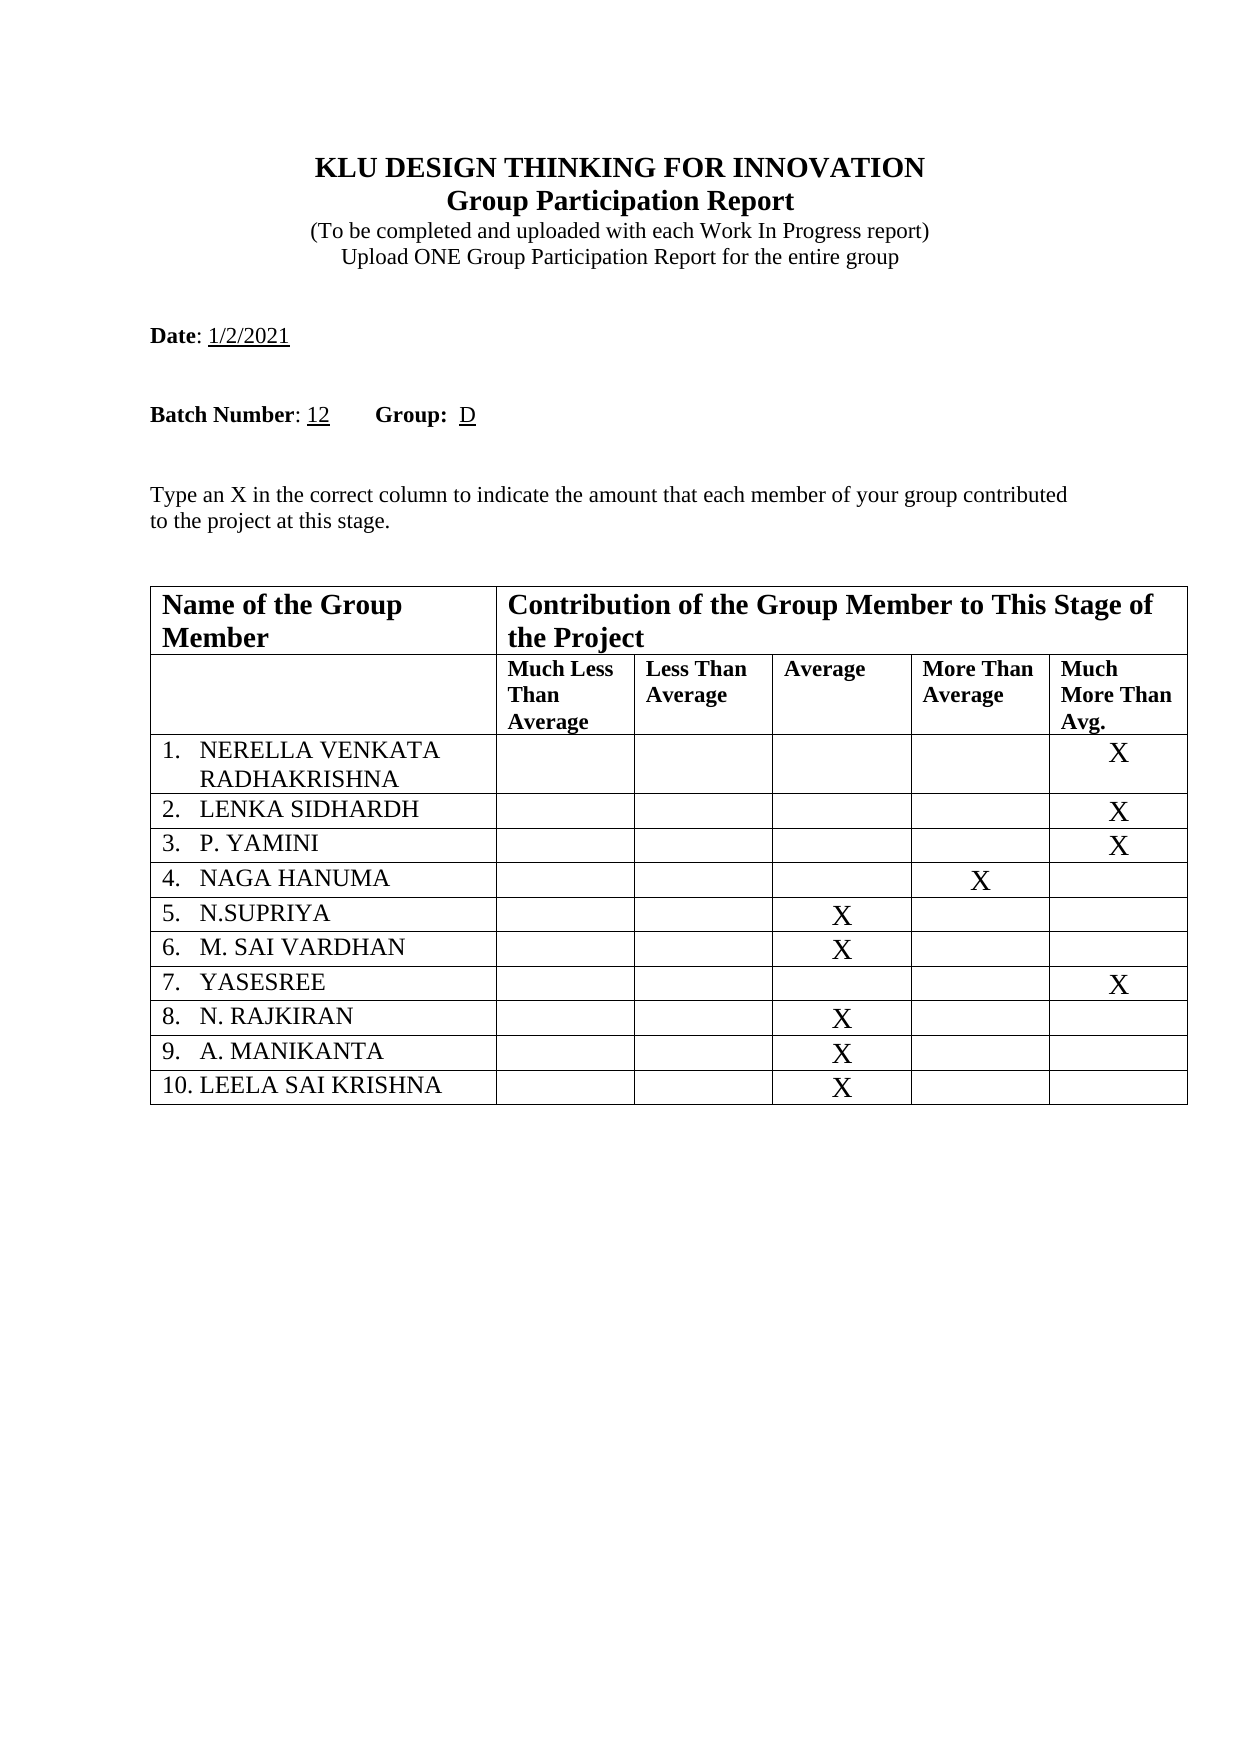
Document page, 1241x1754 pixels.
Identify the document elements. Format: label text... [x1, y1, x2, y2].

table_cell Much Less Than Average [497, 655, 634, 734]
table_cell N. RAJKIRAN [151, 1001, 496, 1035]
table_cell [635, 863, 772, 897]
table_cell X [1050, 794, 1187, 827]
table_cell [1050, 1036, 1187, 1069]
table_cell [635, 735, 772, 793]
table_cell Average [773, 655, 911, 734]
table_cell [912, 1071, 1049, 1104]
table_cell X [1050, 735, 1187, 793]
table_cell X [773, 898, 911, 931]
table_header Name of the Group Member [151, 587, 496, 654]
table_cell [497, 898, 634, 931]
table_cell [635, 932, 772, 966]
table_cell [773, 794, 911, 827]
table_cell P. YAMINI [151, 829, 496, 862]
table_cell [151, 655, 496, 734]
table_cell [635, 1036, 772, 1069]
text Batch Number: 12 Group: D [150, 402, 1090, 428]
table_cell X [1050, 967, 1187, 1000]
table_cell [1050, 898, 1187, 931]
table_cell Much More Than Avg. [1050, 655, 1187, 734]
text Upload ONE Group Participation Report for the entire group [150, 243, 1090, 270]
table_cell YASESREE [151, 967, 496, 1000]
table_cell [635, 1071, 772, 1104]
table_cell [497, 829, 634, 862]
table_cell [497, 1036, 634, 1069]
text Type an X in the correct column to indicate the amount that each member of your group contributed to the project at this stage. [150, 481, 1090, 533]
table_cell X [773, 1036, 911, 1069]
table_cell [912, 829, 1049, 862]
table_cell [1050, 863, 1187, 897]
table_cell A. MANIKANTA [151, 1036, 496, 1069]
table_cell [912, 1036, 1049, 1069]
table_cell [497, 863, 634, 897]
table_cell More Than Average [912, 655, 1049, 734]
table_cell [912, 735, 1049, 793]
table_cell X [912, 863, 1049, 897]
table_cell [497, 967, 634, 1000]
table_cell LEELA SAI KRISHNA [151, 1071, 496, 1104]
table_cell NERELLA VENKATA RADHAKRISHNA [151, 735, 496, 793]
table_cell Less Than Average [635, 655, 772, 734]
table_cell X [773, 1071, 911, 1104]
table_cell [497, 1071, 634, 1104]
text Date: 1/2/2021 [150, 322, 1090, 349]
table_cell X [1050, 829, 1187, 862]
table_cell [912, 794, 1049, 827]
text Group Participation Report [150, 183, 1090, 217]
table_cell [497, 735, 634, 793]
table_cell LENKA SIDHARDH [151, 794, 496, 827]
table_cell [773, 863, 911, 897]
table_cell X [773, 1001, 911, 1035]
table_cell [912, 967, 1049, 1000]
table_cell [912, 1001, 1049, 1035]
table_cell [497, 932, 634, 966]
table_cell [1050, 1071, 1187, 1104]
table_cell [635, 967, 772, 1000]
table_cell [635, 794, 772, 827]
table_cell [773, 967, 911, 1000]
table_cell M. SAI VARDHAN [151, 932, 496, 966]
table_cell [497, 794, 634, 827]
table_cell [773, 735, 911, 793]
table_cell [912, 932, 1049, 966]
table_cell [1050, 1001, 1187, 1035]
text (To be completed and uploaded with each Work In Progress report) [150, 217, 1090, 243]
table_cell [635, 898, 772, 931]
table_cell [912, 898, 1049, 931]
table_cell [635, 829, 772, 862]
table_cell NAGA HANUMA [151, 863, 496, 897]
table_cell N.SUPRIYA [151, 898, 496, 931]
text KLU DESIGN THINKING FOR INNOVATION [150, 150, 1090, 183]
table_cell [773, 829, 911, 862]
table_cell [635, 1001, 772, 1035]
table_header Contribution of the Group Member to This Stage of the Project [497, 587, 1187, 654]
table_cell X [773, 932, 911, 966]
table_cell [497, 1001, 634, 1035]
table_cell [1050, 932, 1187, 966]
